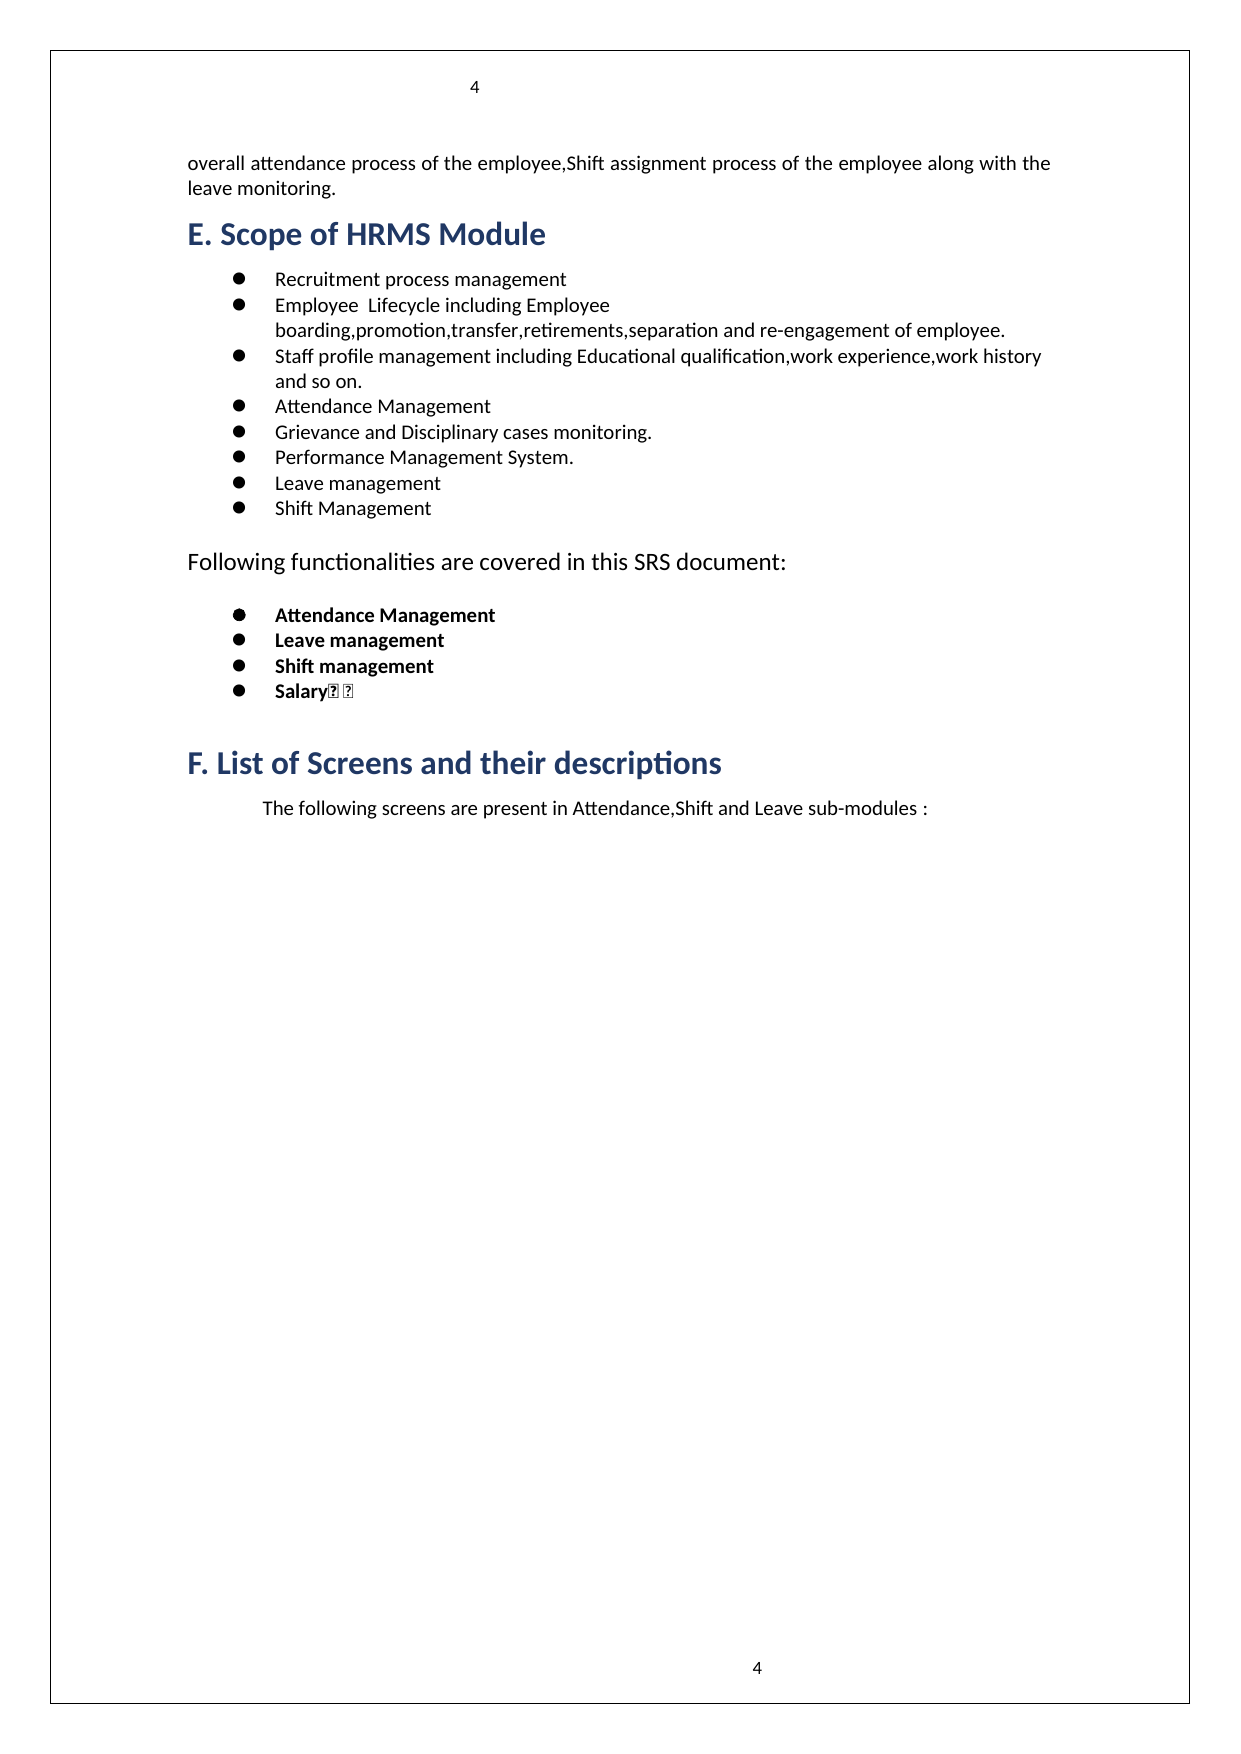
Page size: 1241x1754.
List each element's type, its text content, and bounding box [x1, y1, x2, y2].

list Recruitment process management [231, 267, 1053, 292]
list Leave management [231, 627, 1053, 653]
list Performance Management System. [231, 444, 1053, 470]
list Salary  [231, 678, 1053, 704]
text The following screens are present in Attendance,Shift and Leave sub-modules : [262, 795, 1053, 820]
subtitle Scope of HRMS Module [187, 213, 1053, 254]
list Leave management [231, 470, 1053, 495]
list Attendance Management [231, 602, 1053, 627]
list Shift Management [231, 495, 1053, 521]
list Following functionalities are covered in this SRS document: [187, 546, 1053, 577]
subtitle List of Screens and their descriptions [187, 742, 1053, 782]
list Shift management [231, 653, 1053, 678]
list Attendance Management [231, 394, 1053, 419]
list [187, 150, 1053, 201]
list Staff profile management including Educational qualification,work experience,work history and so on. [231, 343, 1053, 394]
list Employee Lifecycle including Employee boarding,promotion,transfer,retirements,separation and re-engagement of employee. [231, 292, 1053, 343]
list Grievance and Disciplinary cases monitoring. [231, 419, 1053, 444]
